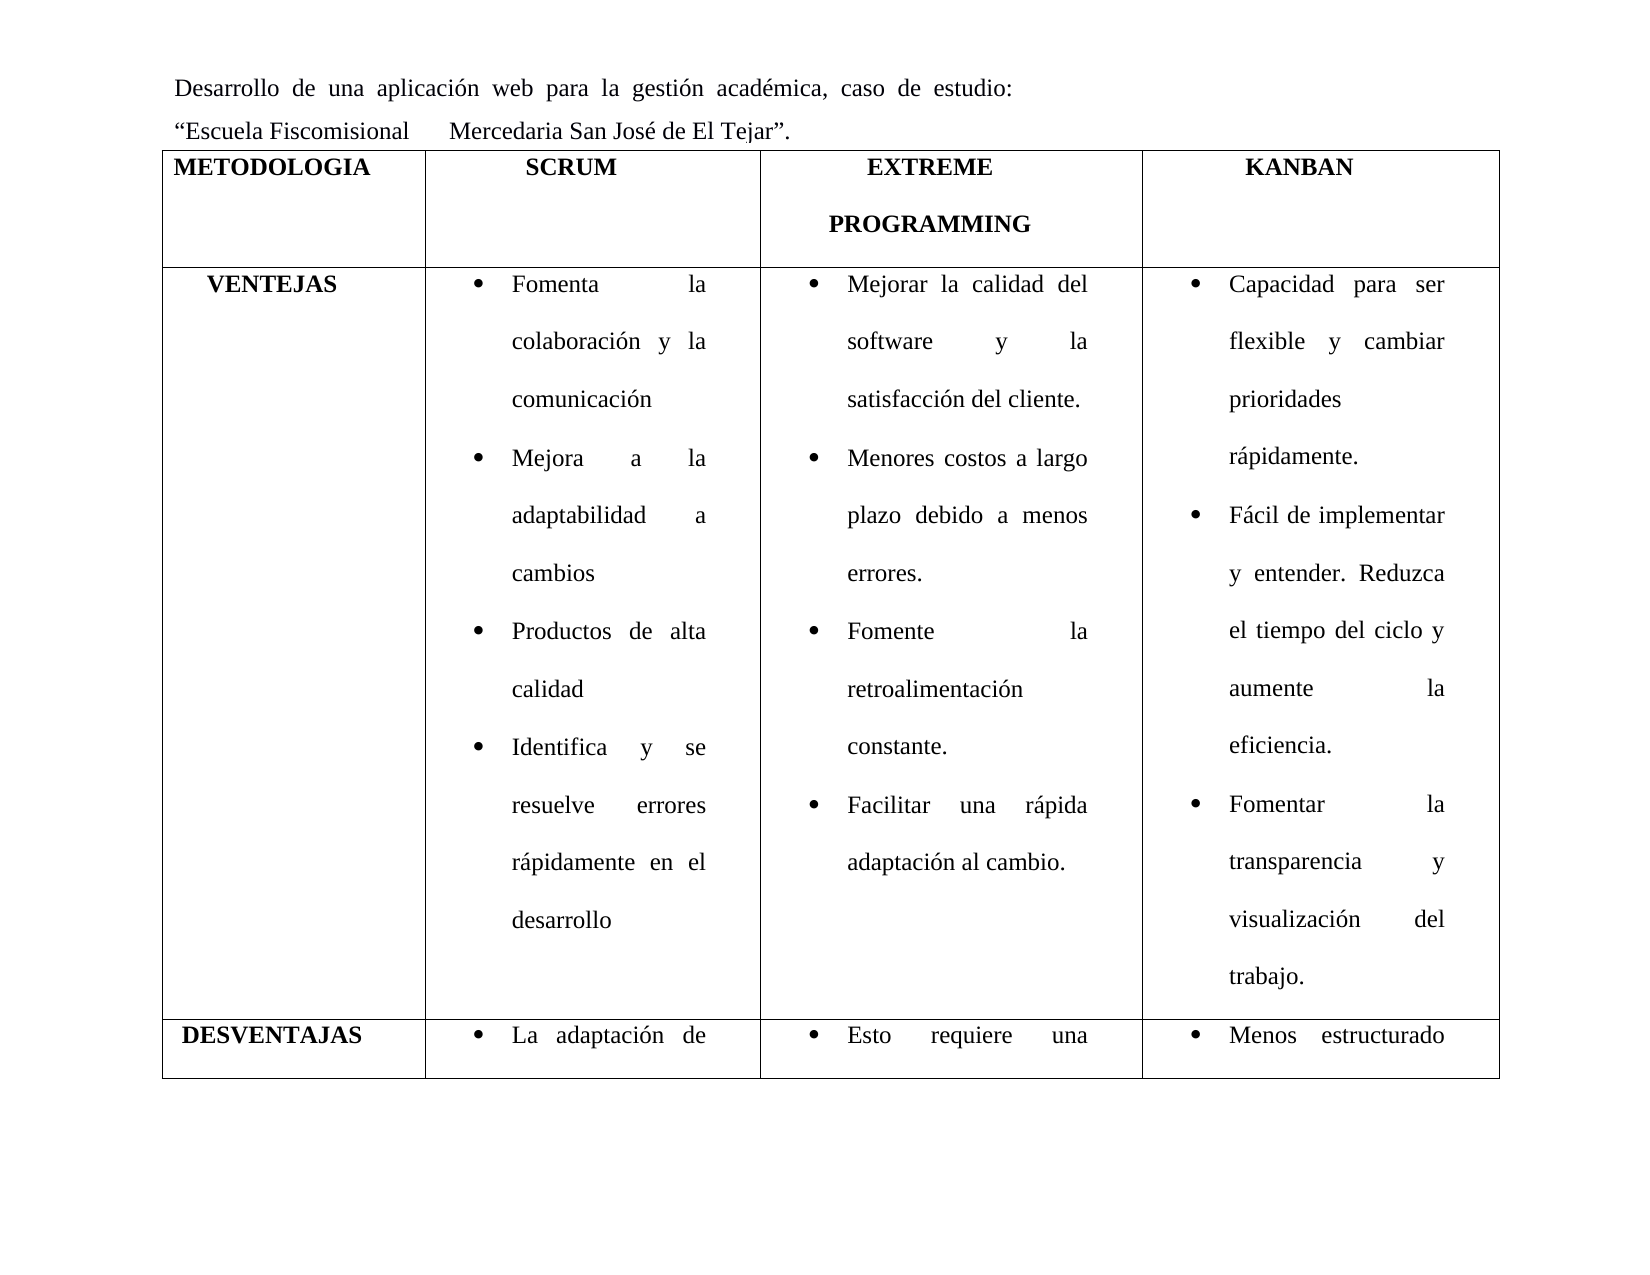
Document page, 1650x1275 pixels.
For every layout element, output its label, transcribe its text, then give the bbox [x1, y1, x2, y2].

table_cell Capacidad para ser flexible y cambiar prioridades rápidamente. Fácil de implementar y entender. Reduzca el tiempo del ciclo y aumente la eficiencia. Fomentar la transparencia y visualización del trabajo. [1143, 268, 1499, 1018]
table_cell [426, 1020, 760, 1078]
table_cell DESVENTAJAS [163, 1020, 425, 1078]
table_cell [761, 1020, 1142, 1078]
table_cell VENTEJAS [163, 268, 425, 1018]
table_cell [1143, 1020, 1499, 1078]
table_header KANBAN [1143, 151, 1499, 267]
table_cell Fomenta la colaboración y la comunicación Mejora a la adaptabilidad a cambios Productos de alta calidad Identifica y se resuelve errores rápidamente en el desarrollo [426, 268, 760, 1018]
table_header EXTREME PROGRAMMING [761, 151, 1142, 267]
table_header METODOLOGIA [163, 151, 425, 267]
table_header SCRUM [426, 151, 760, 267]
table_cell Mejorar la calidad del software y la satisfacción del cliente. Menores costos a largo plazo debido a menos errores. Fomente la retroalimentación constante. Facilitar una rápida adaptación al cambio. [761, 268, 1142, 1018]
